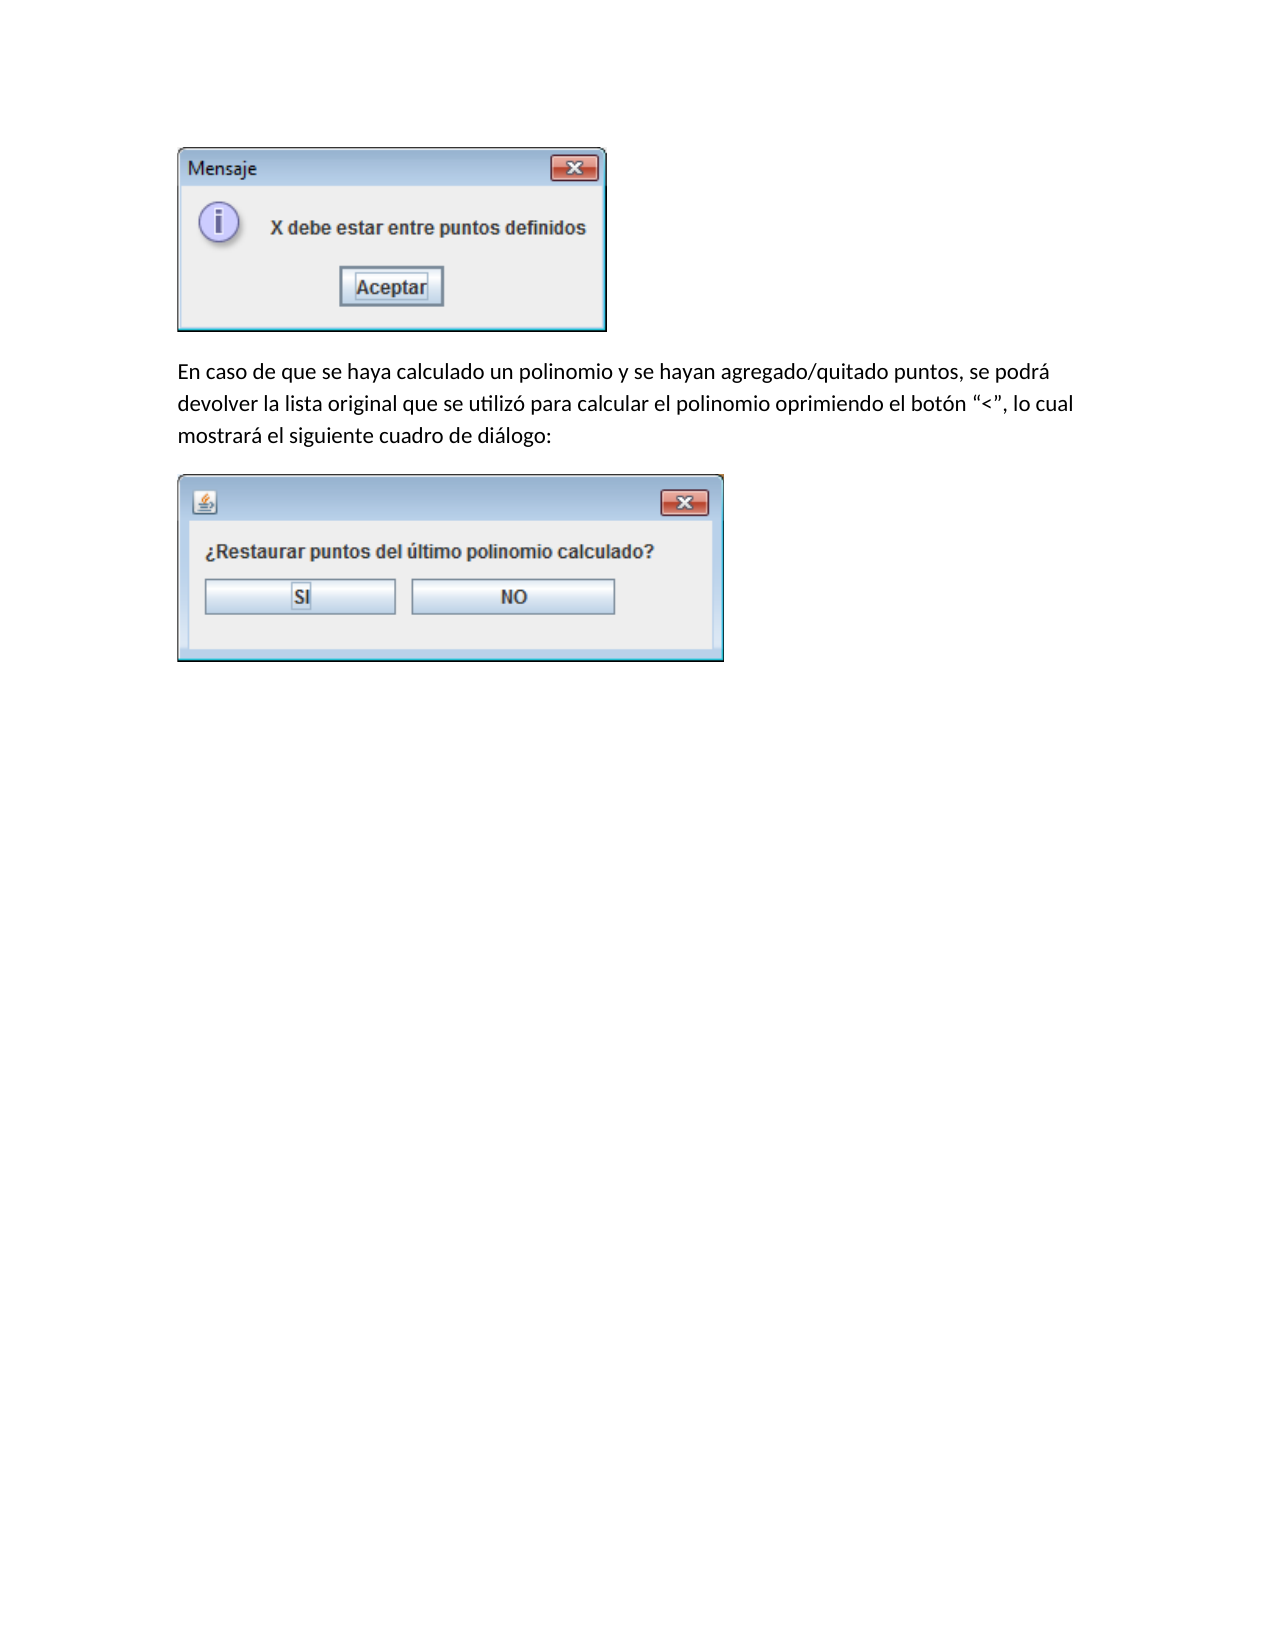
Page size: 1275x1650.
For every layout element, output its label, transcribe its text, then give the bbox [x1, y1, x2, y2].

picture [177, 147, 607, 332]
picture [177, 474, 724, 662]
text En caso de que se haya calculado un polinomio y se hayan agregado/quitado puntos, se podrá devolver la lista original que se utilizó para calcular el polinomio oprimiendo el botón “<”, lo cual mostrará el siguiente cuadro de diálogo: [177, 357, 1098, 449]
